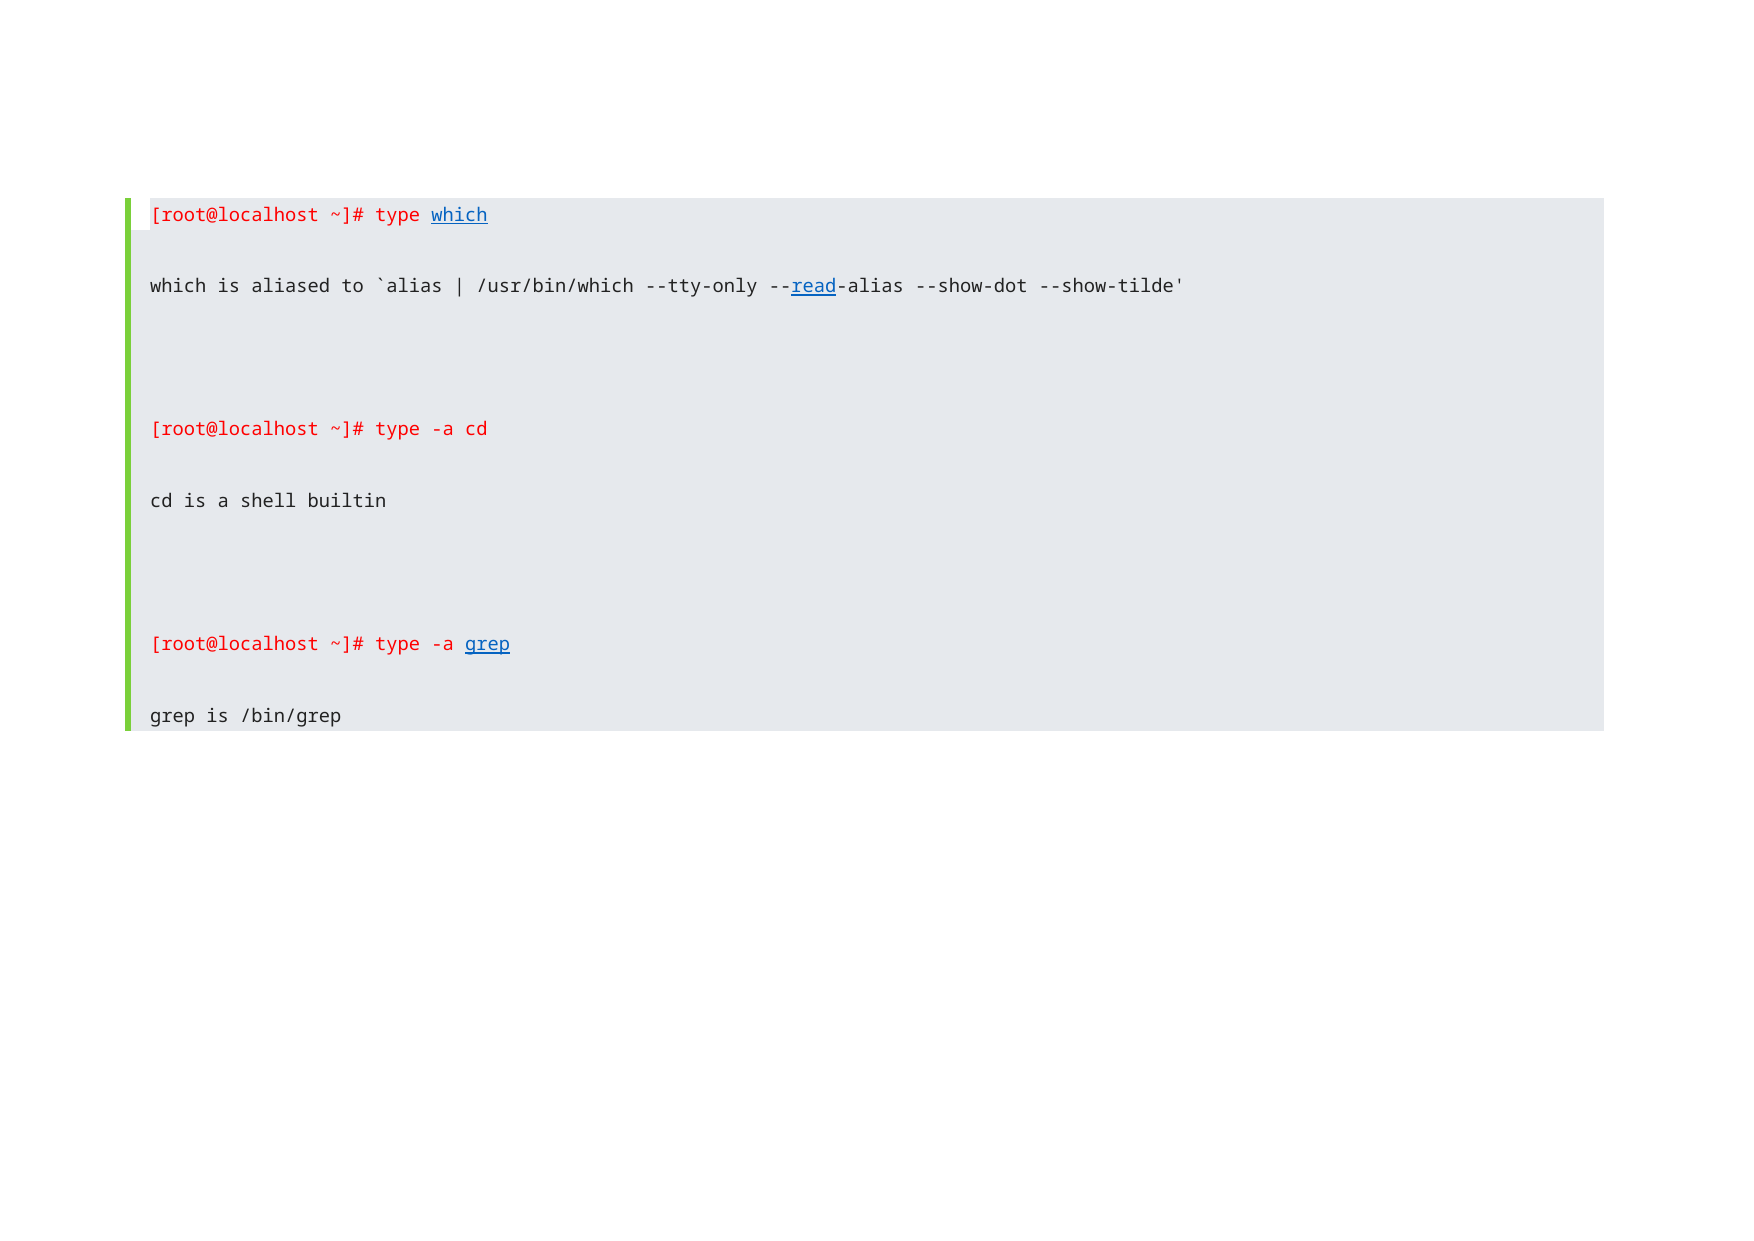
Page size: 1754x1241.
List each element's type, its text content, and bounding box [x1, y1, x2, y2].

text [root@localhost ~]# type which [150, 198, 1604, 230]
text which is aliased to `alias | /usr/bin/which --tty-only --read-alias --show-dot --show-tilde' [131, 269, 1604, 302]
text [root@localhost ~]# type -a cd [131, 412, 1604, 445]
text grep is /bin/grep [131, 698, 1604, 731]
text [root@localhost ~]# type -a grep [131, 627, 1604, 659]
text cd is a shell builtin [131, 484, 1604, 516]
